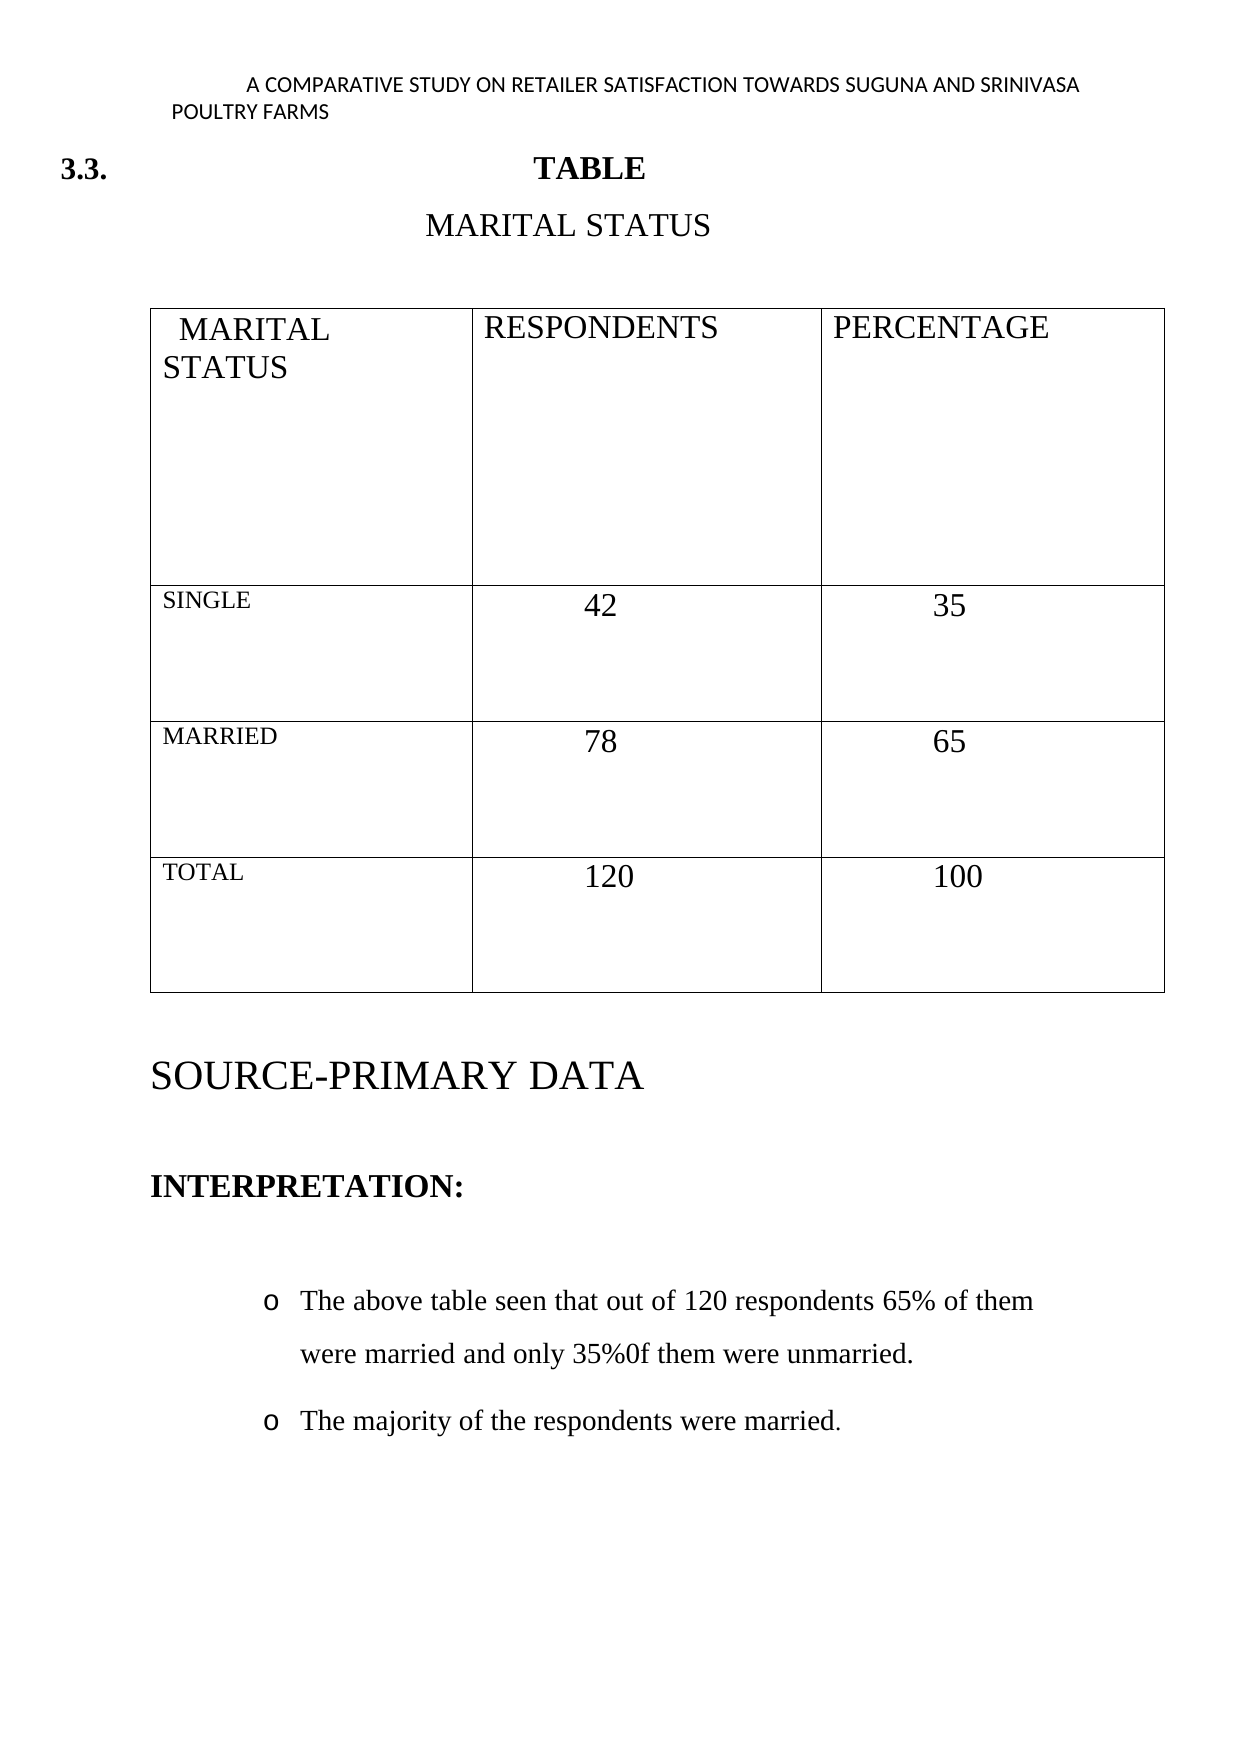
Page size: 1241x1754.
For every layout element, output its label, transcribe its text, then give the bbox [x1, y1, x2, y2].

text INTERPRETATION: [150, 1167, 1215, 1205]
table_cell 35 [822, 586, 1164, 721]
table_cell 65 [822, 722, 1164, 857]
table_cell TOTAL [151, 858, 472, 992]
table_cell 42 [473, 586, 821, 721]
table_header RESPONDENTS [473, 309, 821, 585]
table_header MARITAL STATUS [151, 309, 472, 585]
table_cell 120 [473, 858, 821, 992]
table_cell 100 [822, 858, 1164, 992]
table_cell MARRIED [151, 722, 472, 857]
list TABLE [60, 148, 1069, 186]
table_cell 78 [473, 722, 821, 857]
text SOURCE-PRIMARY DATA [150, 1050, 1215, 1098]
list The above table seen that out of 120 respondents 65% of them were married and only 35%0f them were unmarried. [262, 1283, 1091, 1369]
list The majority of the respondents were married. [262, 1403, 1215, 1439]
table_header PERCENTAGE [822, 309, 1164, 585]
table_cell SINGLE [151, 586, 472, 721]
text MARITAL STATUS [147, 205, 989, 243]
